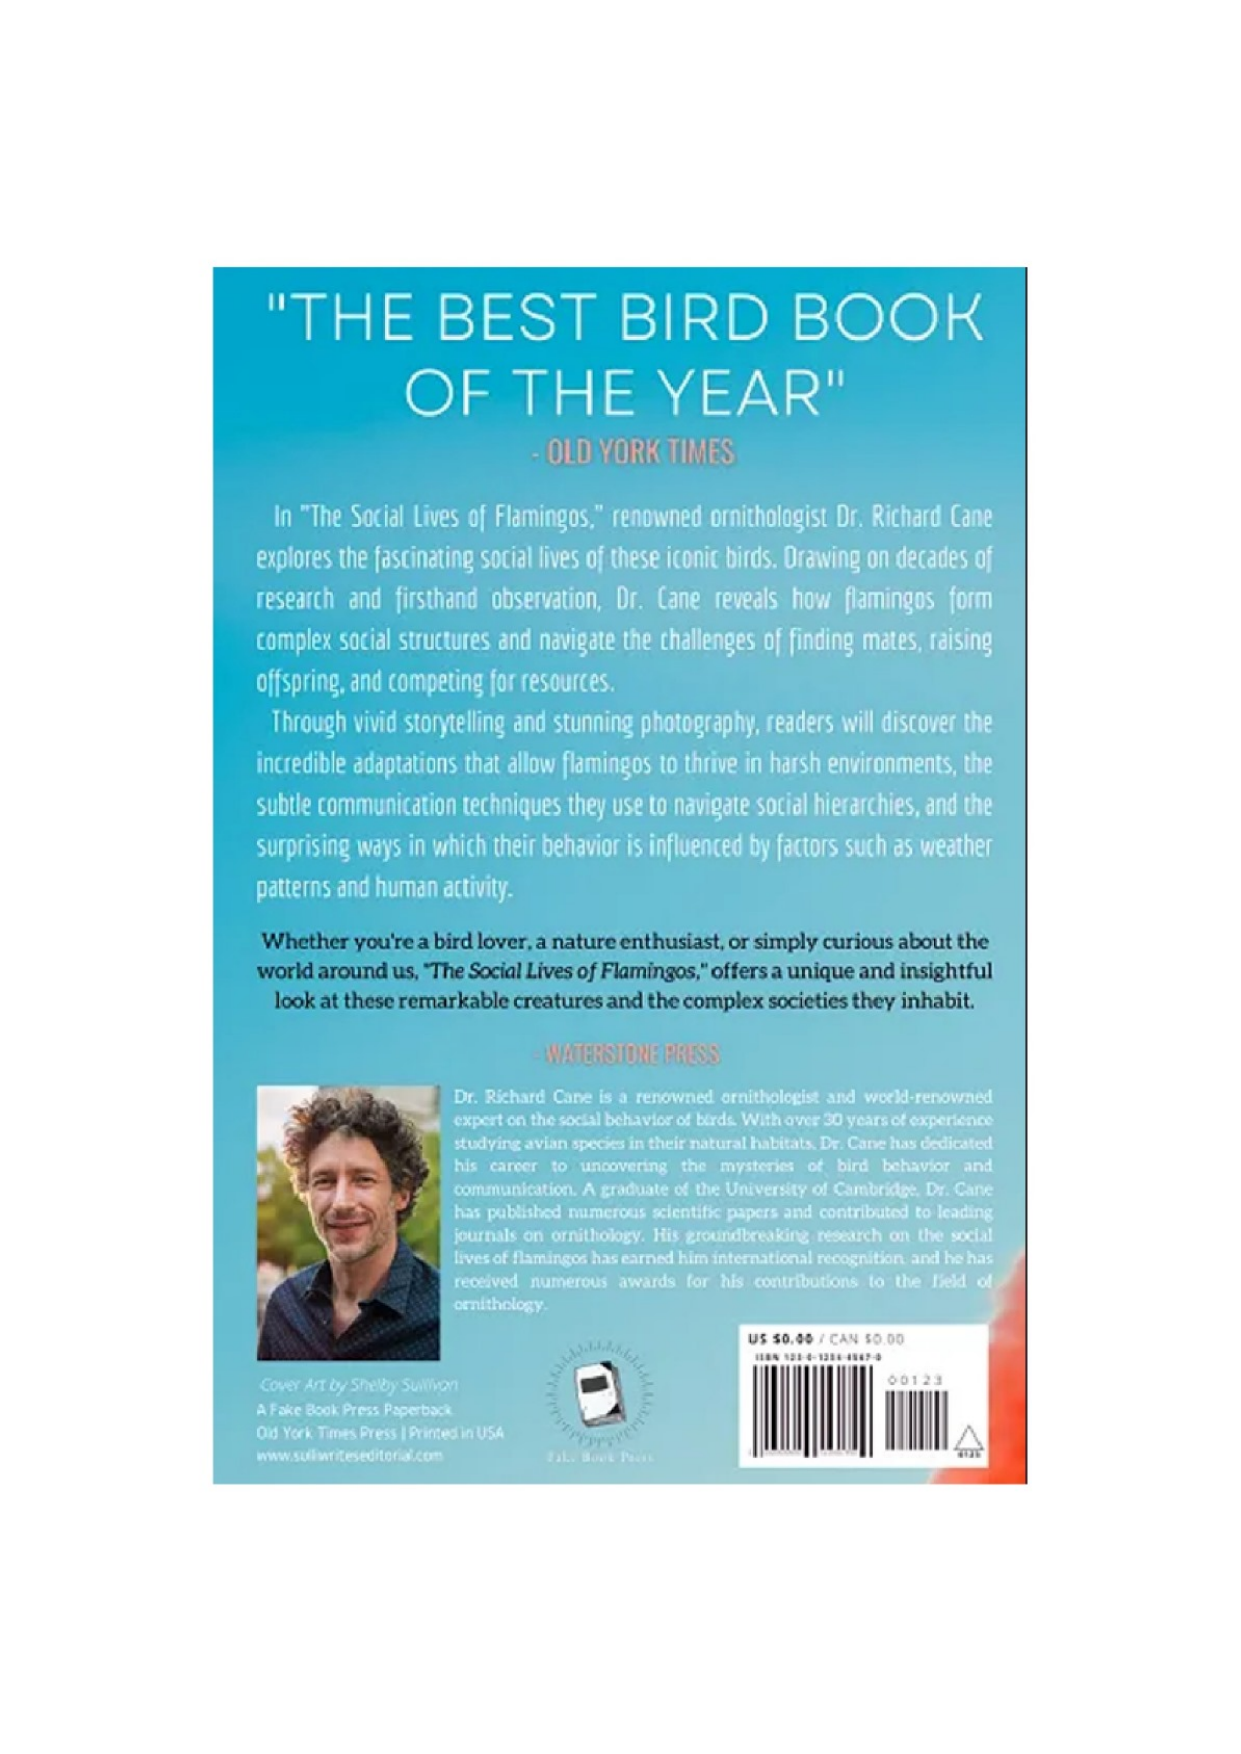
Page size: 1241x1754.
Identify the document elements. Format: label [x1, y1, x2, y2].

picture [150, 210, 1090, 1541]
